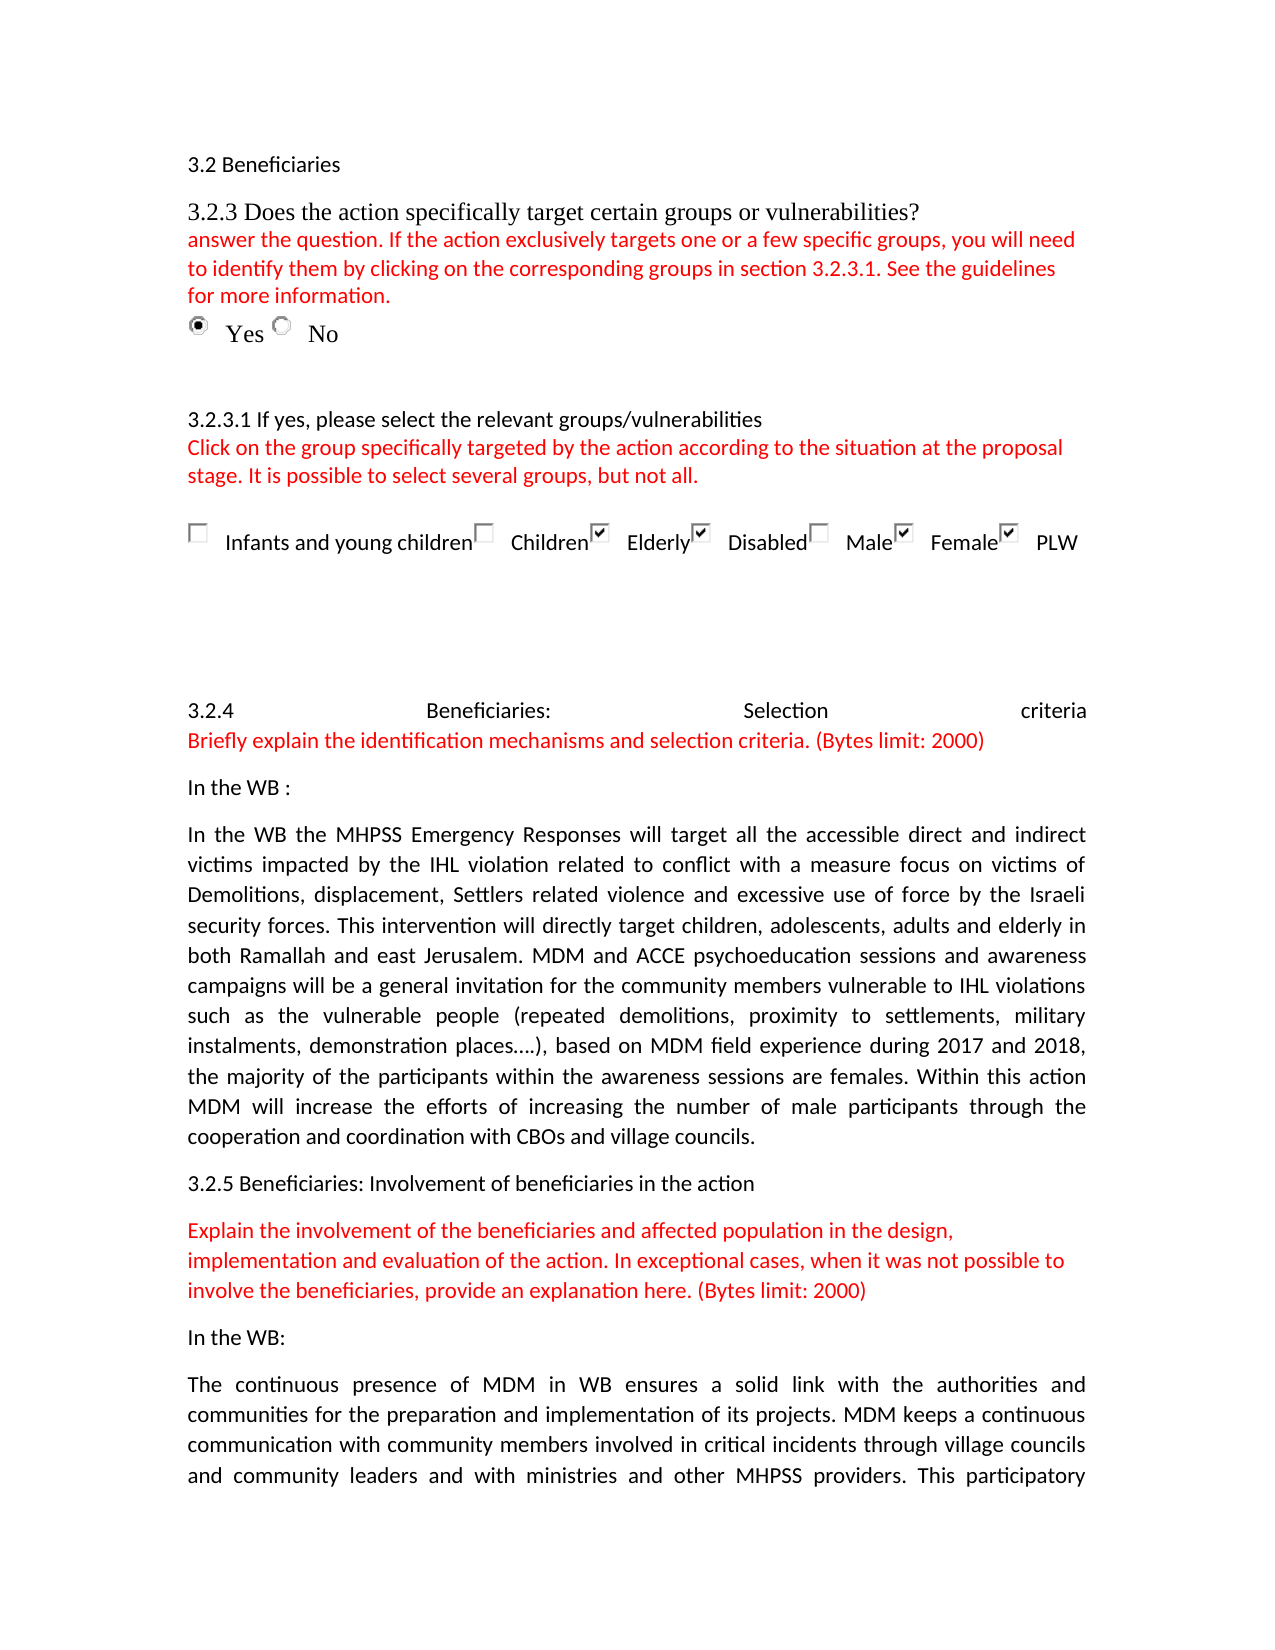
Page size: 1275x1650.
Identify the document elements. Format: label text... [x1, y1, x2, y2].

text 3.2 Beneficiaries [187, 150, 1087, 178]
text In the WB the MHPSS Emergency Responses will target all the accessible direct and indirect victims impacted by the IHL violation related to conflict with a measure focus on victims of Demolitions, displacement, Settlers related violence and excessive use of force by the Israeli security forces. This intervention will directly target children, adolescents, adults and elderly in both Ramallah and east Jerusalem. MDM and ACCE psychoeducation sessions and awareness campaigns will be a general invitation for the community members vulnerable to IHL violations such as the vulnerable people (repeated demolitions, proximity to settlements, military instalments, demonstration places….), based on MDM field experience during 2017 and 2018, the majority of the participants within the awareness sessions are females. Within this action MDM will increase the efforts of increasing the number of male participants through the cooperation and coordination with CBOs and village councils. [187, 820, 1087, 1150]
text In the WB : [187, 773, 1087, 801]
text Explain the involvement of the beneficiaries and affected population in the design, implementation and evaluation of the action. In exceptional cases, when it was not possible to involve the beneficiaries, provide an explanation here. (Bytes limit: 2000) [187, 1216, 1087, 1304]
text 3.2.3.1 If yes, please select the relevant groups/vulnerabilities [187, 405, 1087, 433]
text Yes No [187, 310, 1087, 348]
text 3.2.4 Beneficiaries: Selection criteria Briefly explain the identification mechanisms and selection criteria. (Bytes limit: 2000) [187, 696, 1087, 754]
text Infants and young childrenChildrenElderlyDisabledMaleFemalePLW [187, 517, 1087, 556]
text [187, 1370, 1087, 1489]
text Click on the group specifically targeted by the action according to the situation at the proposal stage. It is possible to select several groups, but not all. [187, 433, 1087, 489]
text 3.2.3 Does the action specifically target certain groups or vulnerabilities? [187, 197, 1087, 226]
text 3.2.5 Beneficiaries: Involvement of beneficiaries in the action [187, 1169, 1087, 1197]
text In the WB: [187, 1323, 1087, 1351]
text answer the question. If the action exclusively targets one or a few specific groups, you will need to identify them by clicking on the corresponding groups in section 3.2.3.1. See the guidelines for more information. [187, 226, 1087, 310]
